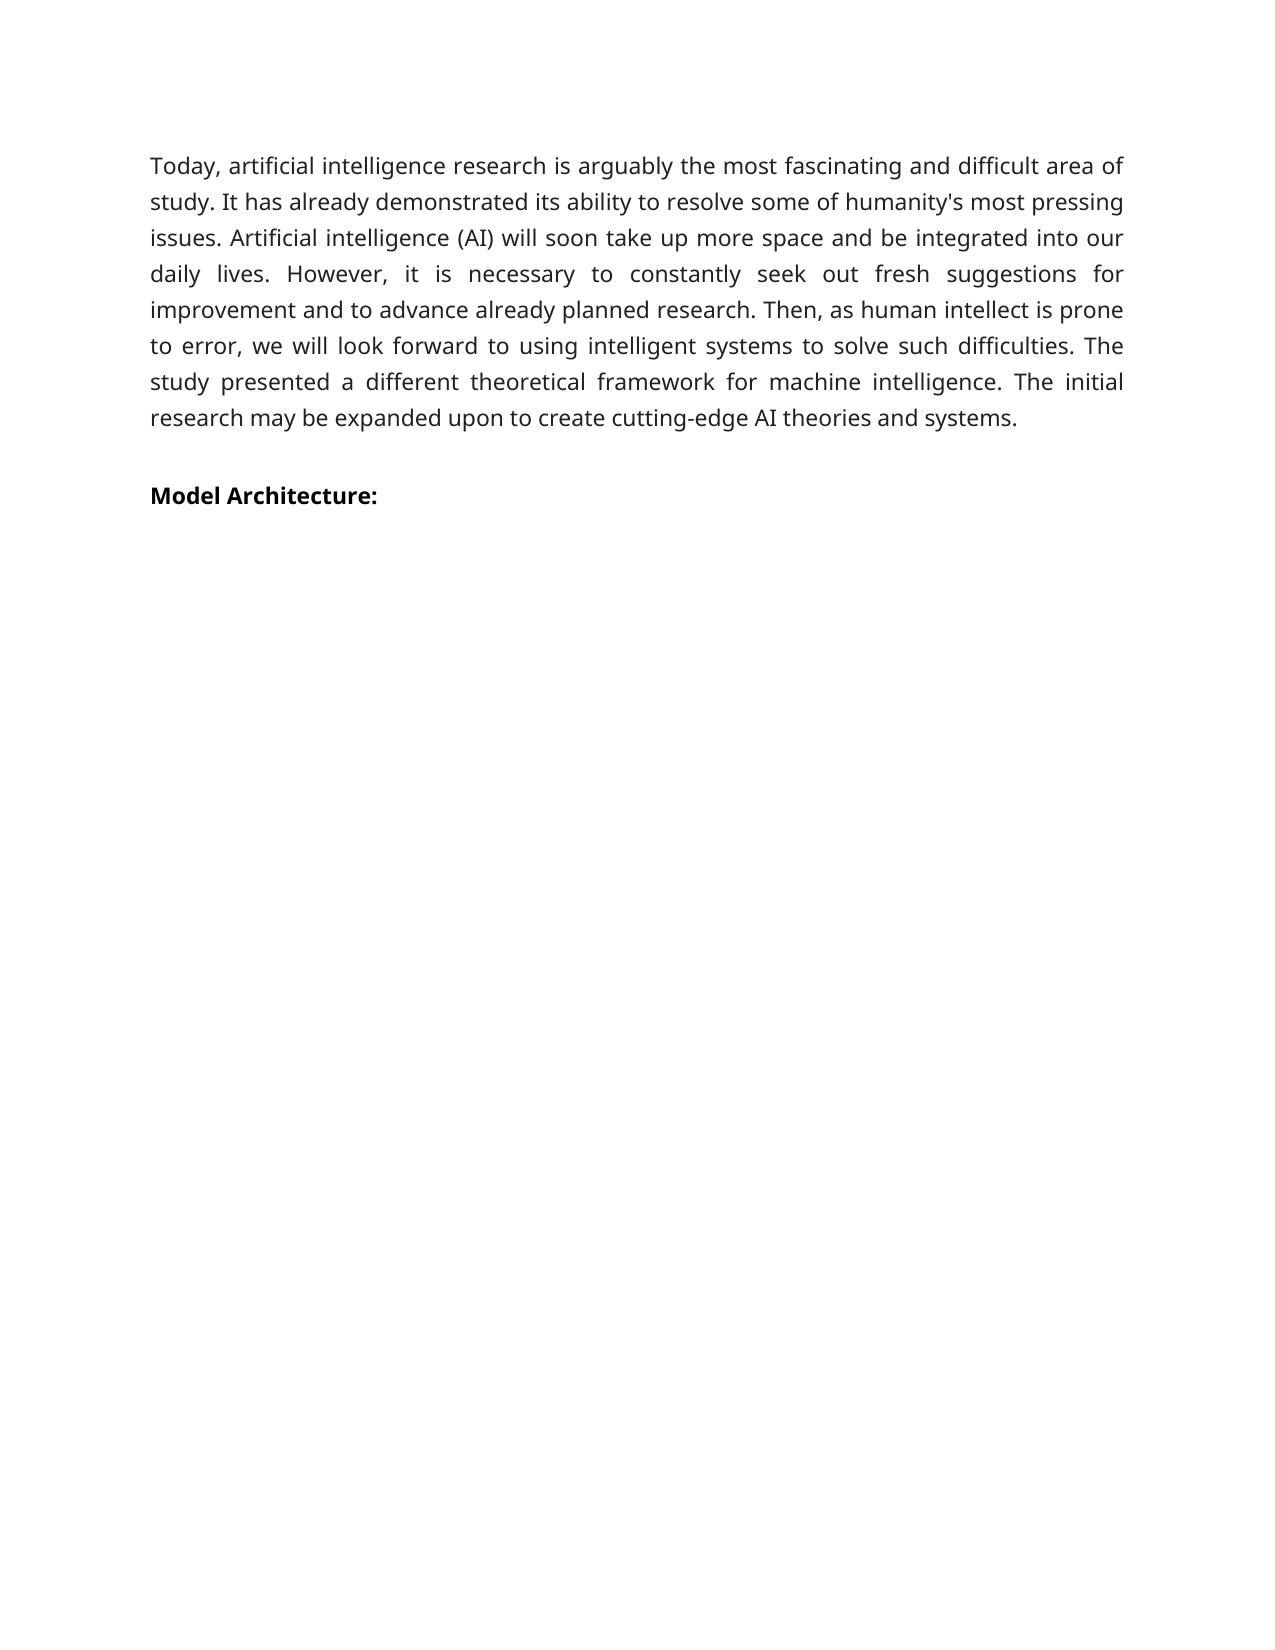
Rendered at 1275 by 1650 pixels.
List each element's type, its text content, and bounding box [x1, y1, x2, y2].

text Today, artificial intelligence research is arguably the most fascinating and difficult area of study. It has already demonstrated its ability to resolve some of humanity's most pressing issues. Artificial intelligence (AI) will soon take up more space and be integrated into our daily lives. However, it is necessary to constantly seek out fresh suggestions for improvement and to advance already planned research. Then, as human intellect is prone to error, we will look forward to using intelligent systems to solve such difficulties. The study presented a different theoretical framework for machine intelligence. The initial research may be expanded upon to create cutting-edge AI theories and systems. [150, 150, 1125, 433]
text Model Architecture: [150, 480, 1125, 511]
